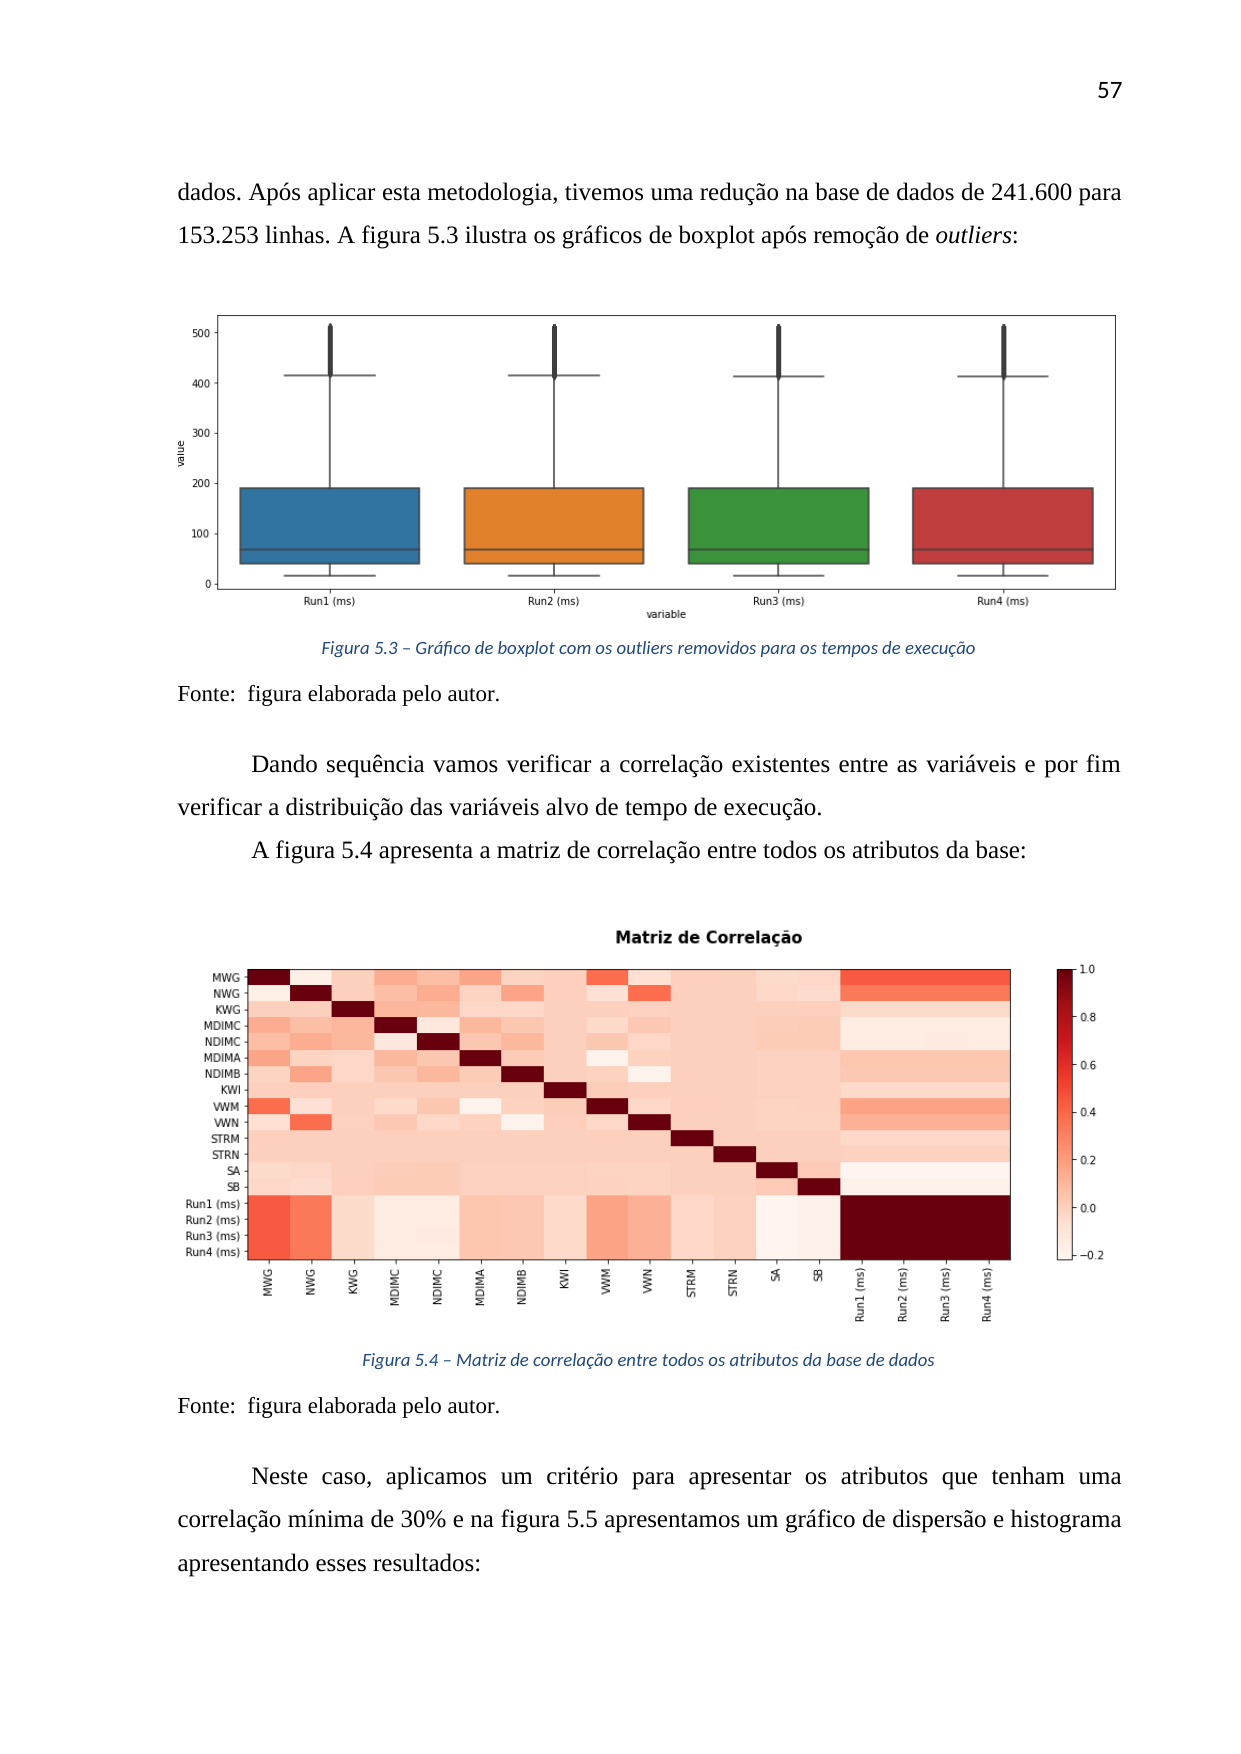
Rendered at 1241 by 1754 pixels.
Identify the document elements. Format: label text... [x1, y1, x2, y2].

text Figura 5.3 – Gráfico de boxplot com os outliers removidos para os tempos de execução [177, 636, 1122, 659]
text Fonte: figura elaborada pelo autor. [177, 1392, 1122, 1418]
text A figura 5.4 apresenta a matriz de correlação entre todos os atributos da base: [177, 836, 1122, 864]
picture [177, 921, 1123, 1333]
text Dando sequência vamos verificar a correlação existentes entre as variáveis e por fim verificar a distribuição das variáveis alvo de tempo de execução. [177, 749, 1122, 821]
text Figura 5.4 – Matriz de correlação entre todos os atributos da base de dados [177, 1348, 1122, 1371]
picture [177, 306, 1123, 621]
text Fonte: figura elaborada pelo autor. [177, 680, 1122, 706]
text Neste caso, aplicamos um critério para apresentar os atributos que tenham uma correlação mínima de 30% e na figura 5.5 apresentamos um gráfico de dispersão e histograma apresentando esses resultados: [177, 1461, 1122, 1576]
